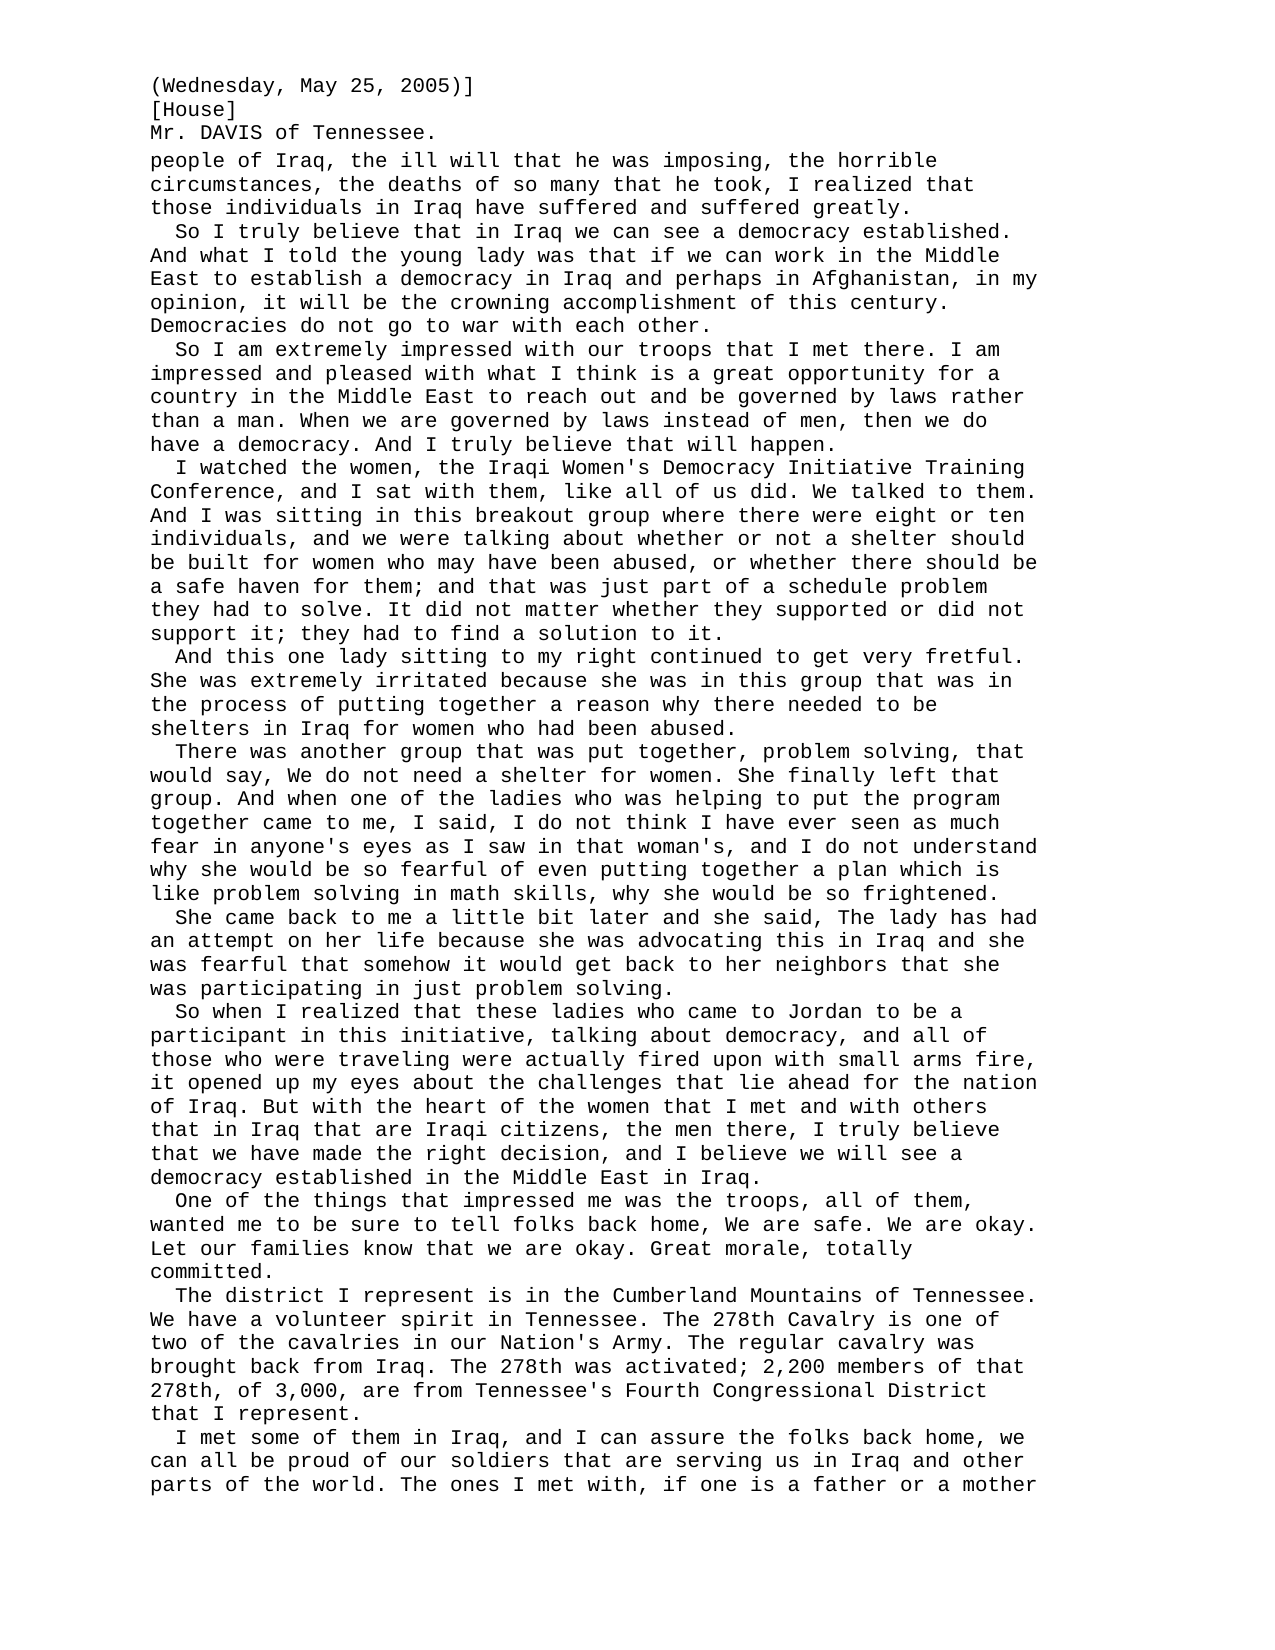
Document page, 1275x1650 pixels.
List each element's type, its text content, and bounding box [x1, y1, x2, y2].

text So I am extremely impressed with our troops that I met there. I am [150, 339, 1125, 363]
text would say, We do not need a shelter for women. She finally left that [150, 765, 1125, 788]
text those individuals in Iraq have suffered and suffered greatly. [150, 197, 1125, 221]
text be built for women who may have been abused, or whether there should be [150, 552, 1125, 576]
text group. And when one of the ladies who was helping to put the program [150, 788, 1125, 812]
text that in Iraq that are Iraqi citizens, the men there, I truly believe [150, 1119, 1125, 1143]
text Democracies do not go to war with each other. [150, 316, 1125, 339]
text East to establish a democracy in Iraq and perhaps in Afghanistan, in my [150, 268, 1125, 292]
text participant in this initiative, talking about democracy, and all of [150, 1025, 1125, 1048]
text So when I realized that these ladies who came to Jordan to be a [150, 1001, 1125, 1025]
text Let our families know that we are okay. Great morale, totally [150, 1238, 1125, 1261]
text fear in anyone's eyes as I saw in that woman's, and I do not understand [150, 836, 1125, 859]
text One of the things that impressed me was the troops, all of them, [150, 1190, 1125, 1214]
text We have a volunteer spirit in Tennessee. The 278th Cavalry is one of [150, 1309, 1125, 1332]
text And this one lady sitting to my right continued to get very fretful. [150, 647, 1125, 670]
text the process of putting together a reason why there needed to be [150, 694, 1125, 717]
text impressed and pleased with what I think is a great opportunity for a [150, 363, 1125, 386]
text circumstances, the deaths of so many that he took, I realized that [150, 174, 1125, 197]
text I met some of them in Iraq, and I can assure the folks back home, we [150, 1427, 1125, 1451]
text So I truly believe that in Iraq we can see a democracy established. [150, 221, 1125, 244]
text opinion, it will be the crowning accomplishment of this century. [150, 292, 1125, 316]
text individuals, and we were talking about whether or not a shelter should [150, 528, 1125, 552]
text And what I told the young lady was that if we can work in the Middle [150, 244, 1125, 268]
text And I was sitting in this breakout group where there were eight or ten [150, 505, 1125, 528]
text it opened up my eyes about the challenges that lie ahead for the nation [150, 1072, 1125, 1096]
text have a democracy. And I truly believe that will happen. [150, 434, 1125, 457]
text committed. [150, 1261, 1125, 1285]
text support it; they had to find a solution to it. [150, 623, 1125, 647]
text parts of the world. The ones I met with, if one is a father or a mother [150, 1474, 1125, 1498]
text people of Iraq, the ill will that he was imposing, the horrible [150, 150, 1125, 174]
text was participating in just problem solving. [150, 978, 1125, 1001]
text Conference, and I sat with them, like all of us did. We talked to them. [150, 481, 1125, 505]
text democracy established in the Middle East in Iraq. [150, 1167, 1125, 1190]
text I watched the women, the Iraqi Women's Democracy Initiative Training [150, 457, 1125, 481]
text can all be proud of our soldiers that are serving us in Iraq and other [150, 1451, 1125, 1474]
text wanted me to be sure to tell folks back home, We are safe. We are okay. [150, 1214, 1125, 1238]
text was fearful that somehow it would get back to her neighbors that she [150, 954, 1125, 978]
text There was another group that was put together, problem solving, that [150, 741, 1125, 765]
text two of the cavalries in our Nation's Army. The regular cavalry was [150, 1332, 1125, 1356]
text She came back to me a little bit later and she said, The lady has had [150, 907, 1125, 930]
text 278th, of 3,000, are from Tennessee's Fourth Congressional District [150, 1379, 1125, 1403]
text brought back from Iraq. The 278th was activated; 2,200 members of that [150, 1356, 1125, 1379]
text She was extremely irritated because she was in this group that was in [150, 670, 1125, 694]
text those who were traveling were actually fired upon with small arms fire, [150, 1048, 1125, 1072]
text they had to solve. It did not matter whether they supported or did not [150, 599, 1125, 623]
text of Iraq. But with the heart of the women that I met and with others [150, 1096, 1125, 1119]
text together came to me, I said, I do not think I have ever seen as much [150, 812, 1125, 836]
text shelters in Iraq for women who had been abused. [150, 717, 1125, 741]
text than a man. When we are governed by laws instead of men, then we do [150, 410, 1125, 434]
text an attempt on her life because she was advocating this in Iraq and she [150, 930, 1125, 954]
text country in the Middle East to reach out and be governed by laws rather [150, 386, 1125, 410]
text like problem solving in math skills, why she would be so frightened. [150, 883, 1125, 907]
text a safe haven for them; and that was just part of a schedule problem [150, 576, 1125, 599]
text that I represent. [150, 1403, 1125, 1427]
text why she would be so fearful of even putting together a plan which is [150, 859, 1125, 883]
text The district I represent is in the Cumberland Mountains of Tennessee. [150, 1285, 1125, 1309]
text that we have made the right decision, and I believe we will see a [150, 1143, 1125, 1167]
